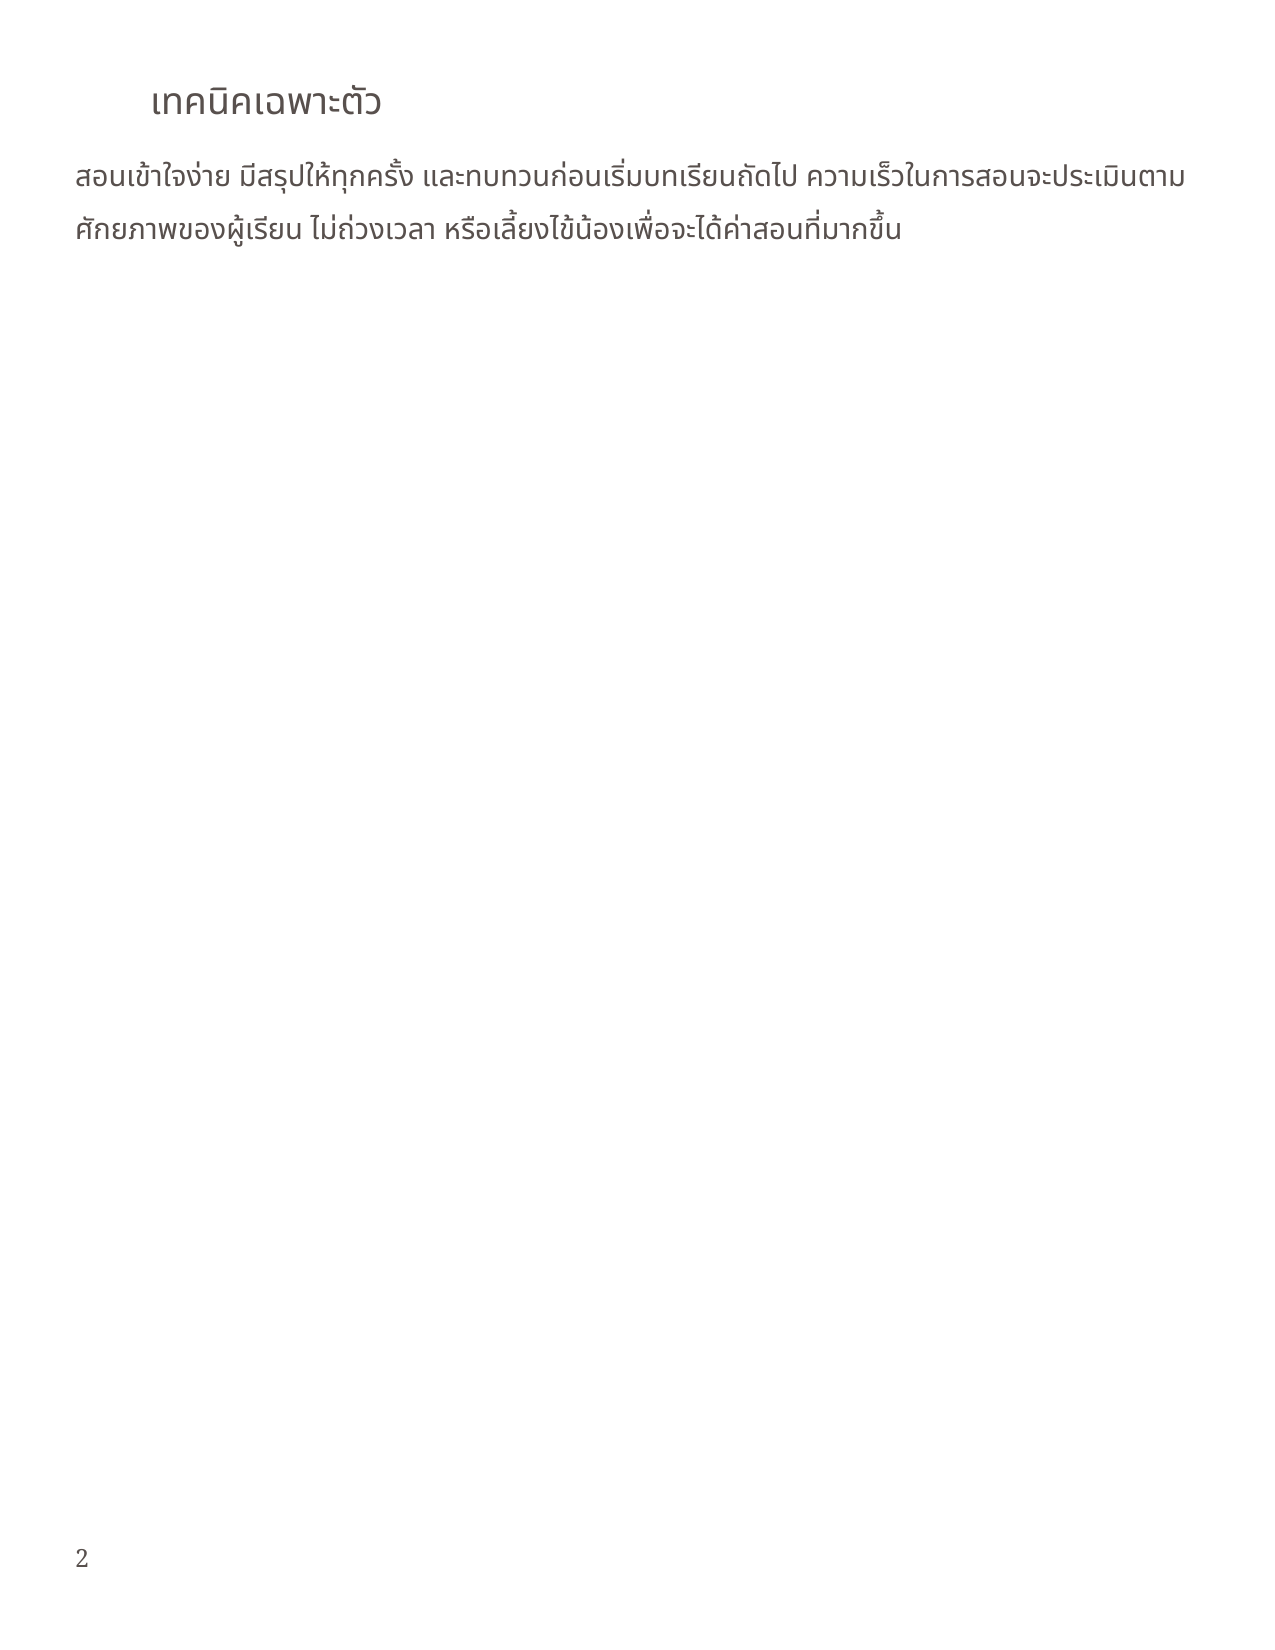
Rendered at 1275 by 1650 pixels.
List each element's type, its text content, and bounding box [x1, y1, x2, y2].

text สอนเข้าใจง่าย มีสรุปให้ทุกครั้ง และทบทวนก่อนเริ่มบทเรียนถัดไป ความเร็วในการสอนจะประเมินตามศักยภาพของผู้เรียน ไม่ถ่วงเวลา หรือเลี้ยงไข้น้องเพื่อจะได้ค่าสอนที่มากขึ้น [75, 155, 1200, 252]
text เทคนิคเฉพาะตัว [75, 75, 1200, 132]
